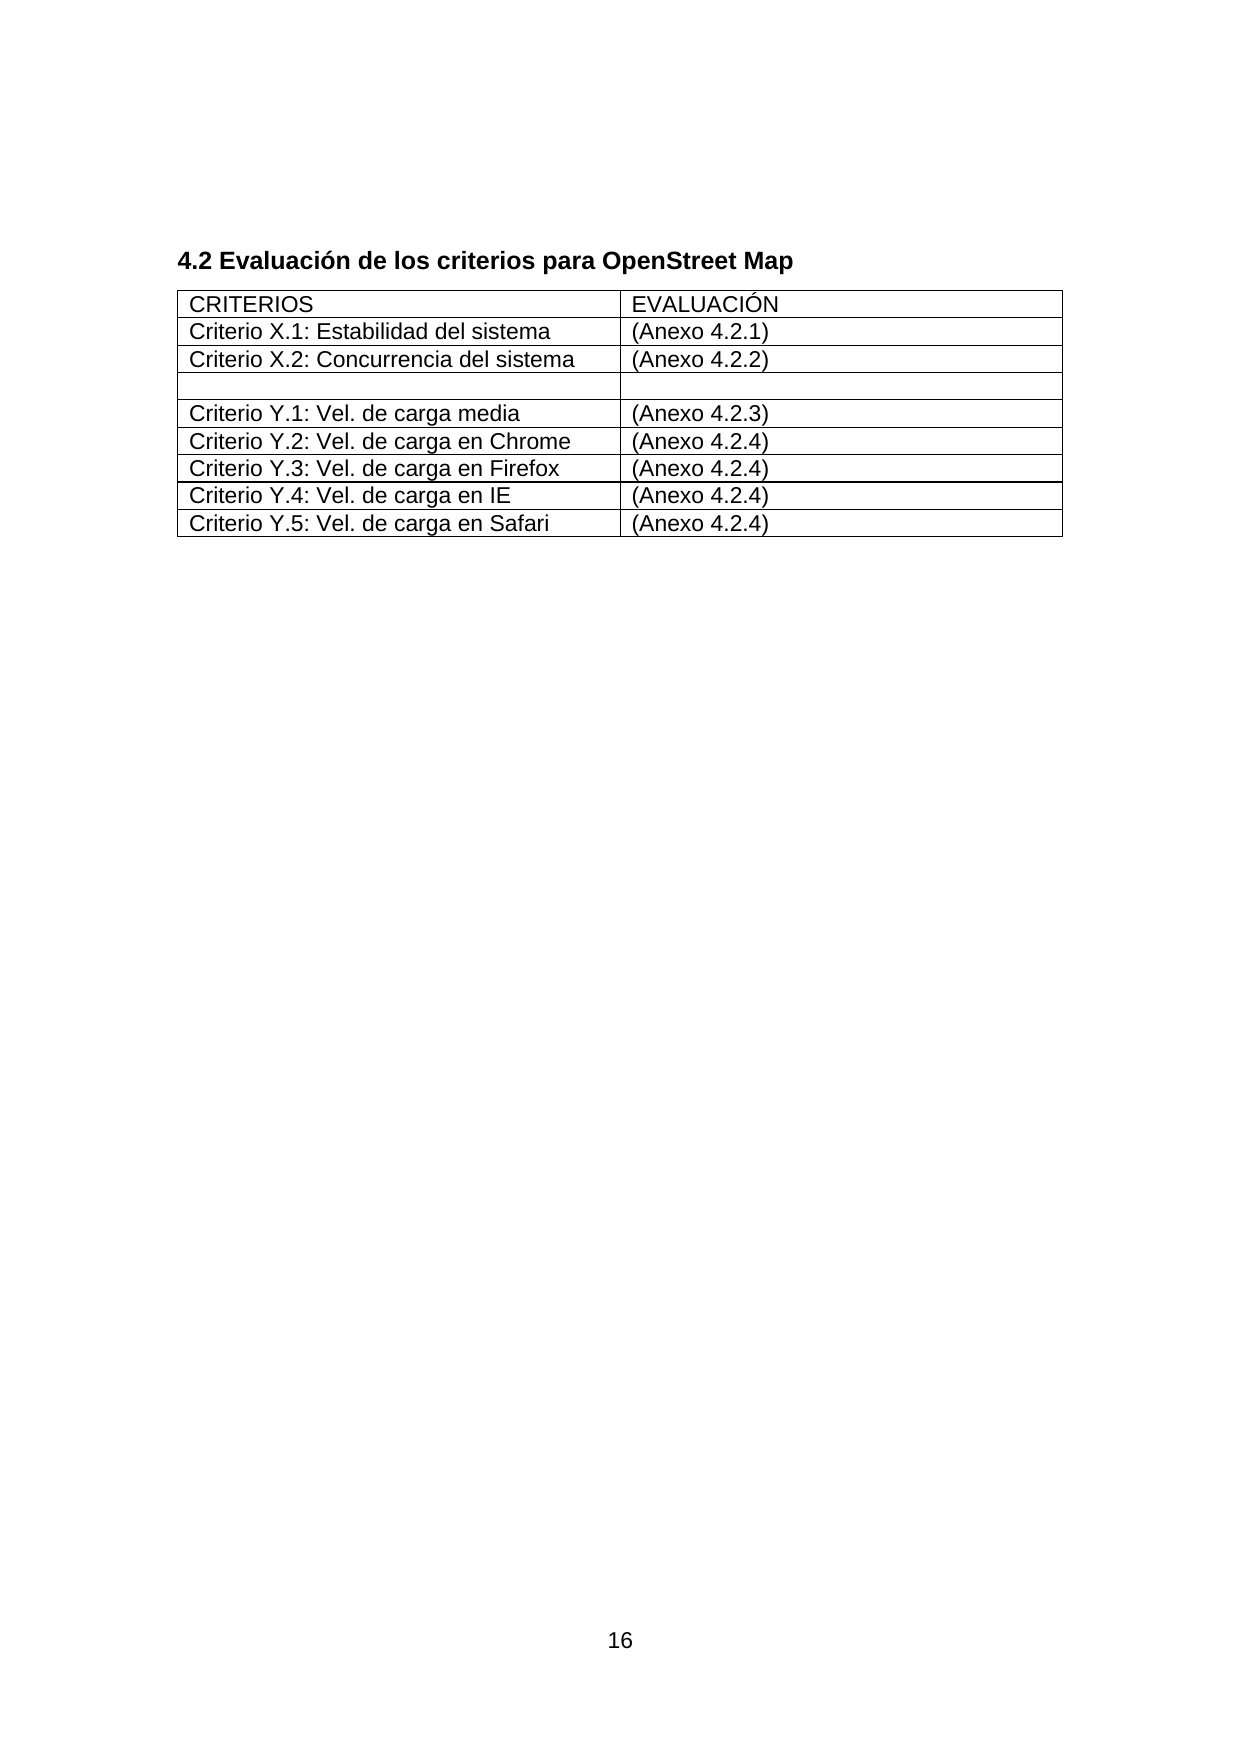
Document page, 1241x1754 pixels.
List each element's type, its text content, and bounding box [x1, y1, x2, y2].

table_cell Criterio Y.1: Vel. de carga media [178, 400, 620, 427]
subtitle 4.2 Evaluación de los criterios para OpenStreet Map [177, 246, 1063, 275]
table_cell Criterio X.1: Estabilidad del sistema [178, 318, 620, 344]
table_cell (Anexo 4.2.1) [621, 318, 1062, 344]
table_header CRITERIOS [178, 291, 620, 317]
table_cell (Anexo 4.2.4) [621, 455, 1062, 481]
table_cell Criterio X.2: Concurrencia del sistema [178, 346, 620, 372]
table_cell Criterio Y.4: Vel. de carga en IE [178, 483, 620, 509]
table_cell [178, 373, 620, 399]
table_header EVALUACIÓN [621, 291, 1062, 317]
table_cell Criterio Y.2: Vel. de carga en Chrome [178, 428, 620, 454]
table_cell (Anexo 4.2.4) [621, 483, 1062, 509]
table_cell Criterio Y.5: Vel. de carga en Safari [178, 510, 620, 536]
table_cell Criterio Y.3: Vel. de carga en Firefox [178, 455, 620, 481]
table_cell [621, 373, 1062, 399]
table_cell (Anexo 4.2.2) [621, 346, 1062, 372]
table_cell (Anexo 4.2.3) [621, 400, 1062, 427]
table_cell (Anexo 4.2.4) [621, 510, 1062, 536]
table_cell (Anexo 4.2.4) [621, 428, 1062, 454]
